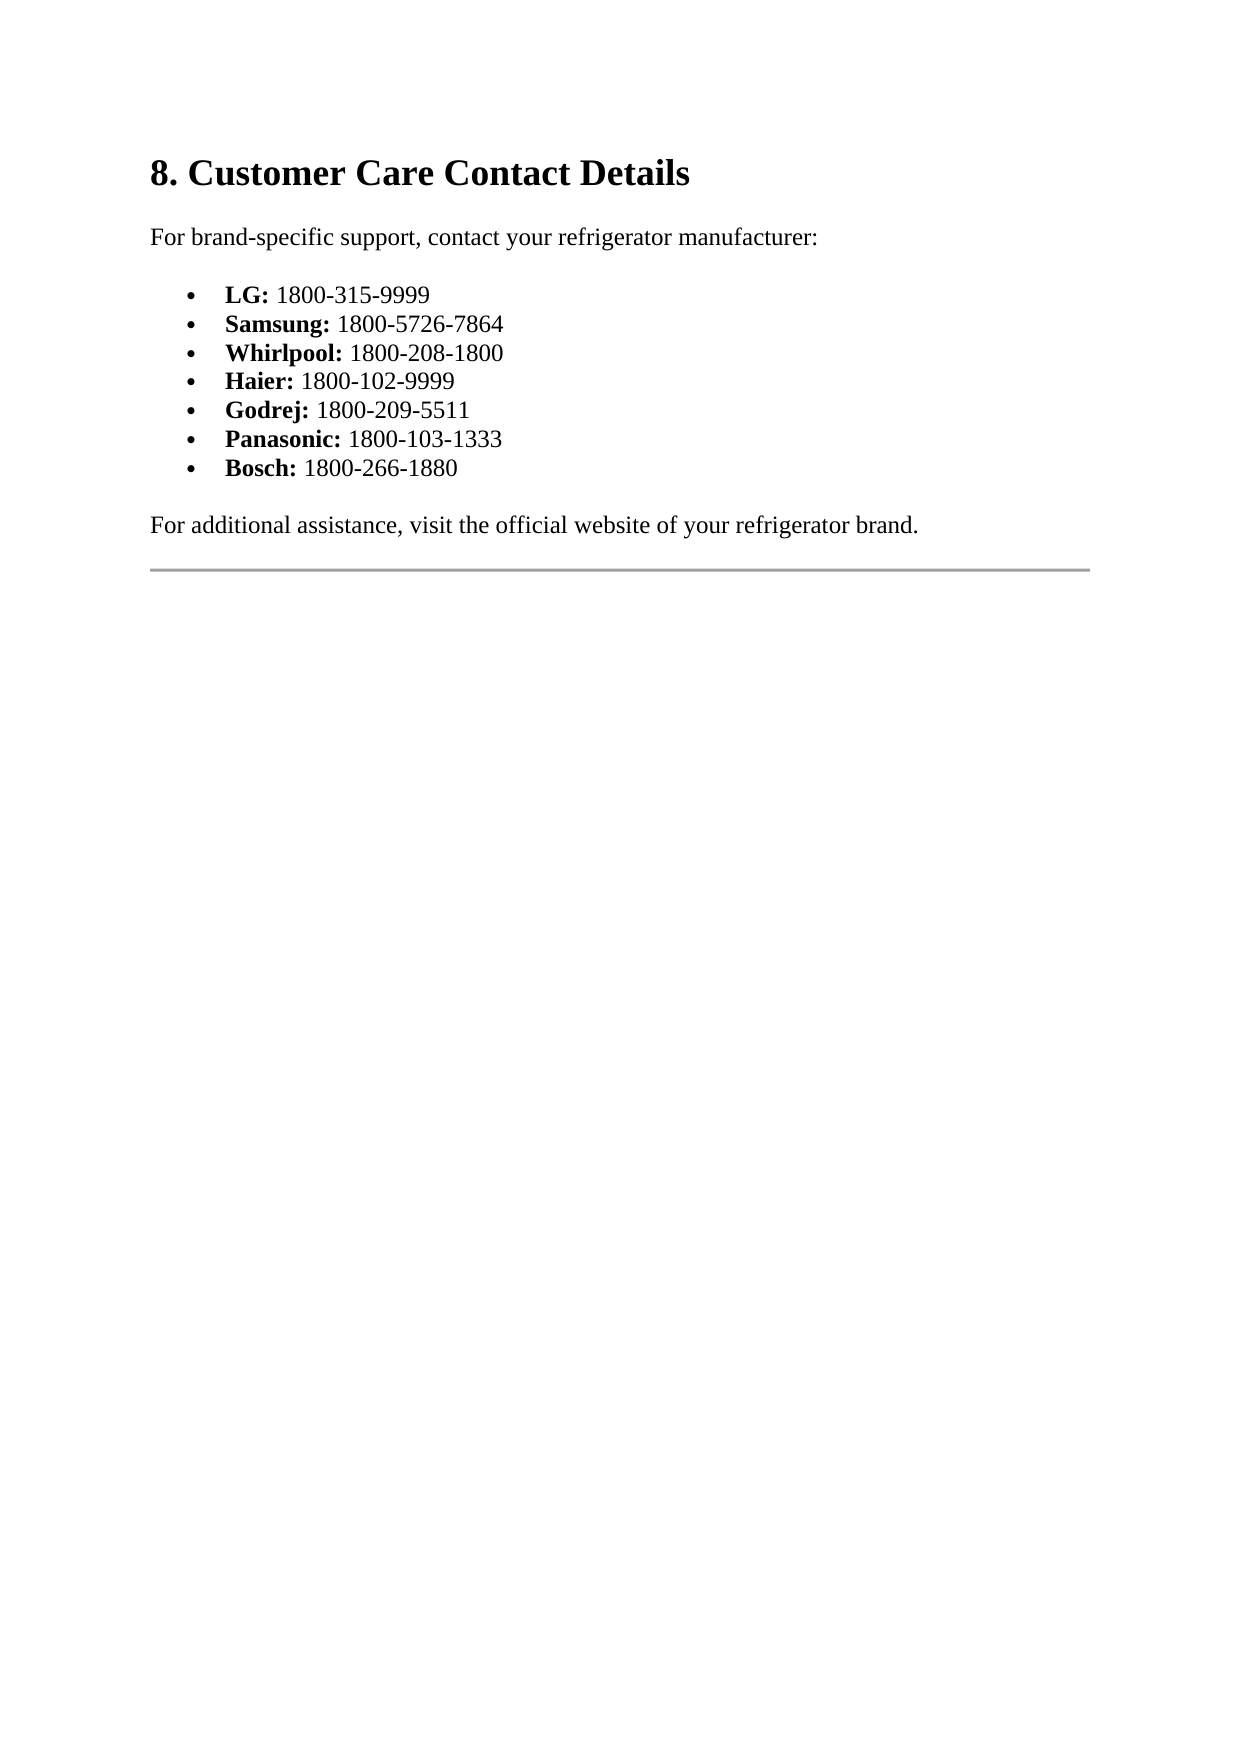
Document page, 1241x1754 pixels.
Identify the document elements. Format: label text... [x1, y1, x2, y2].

list Godrej: 1800-209-5511 [187, 395, 1090, 424]
list LG: 1800-315-9999 [187, 280, 1090, 309]
list Bosch: 1800-266-1880 [187, 453, 1090, 481]
list Haier: 1800-102-9999 [187, 366, 1090, 395]
text For additional assistance, visit the official website of your refrigerator brand. [150, 511, 1090, 539]
list Samsung: 1800-5726-7864 [187, 309, 1090, 338]
list Whirlpool: 1800-208-1800 [187, 338, 1090, 366]
list Panasonic: 1800-103-1333 [187, 424, 1090, 453]
text 8. Customer Care Contact Details [150, 150, 1090, 193]
text For brand-specific support, contact your refrigerator manufacturer: [150, 222, 1090, 251]
